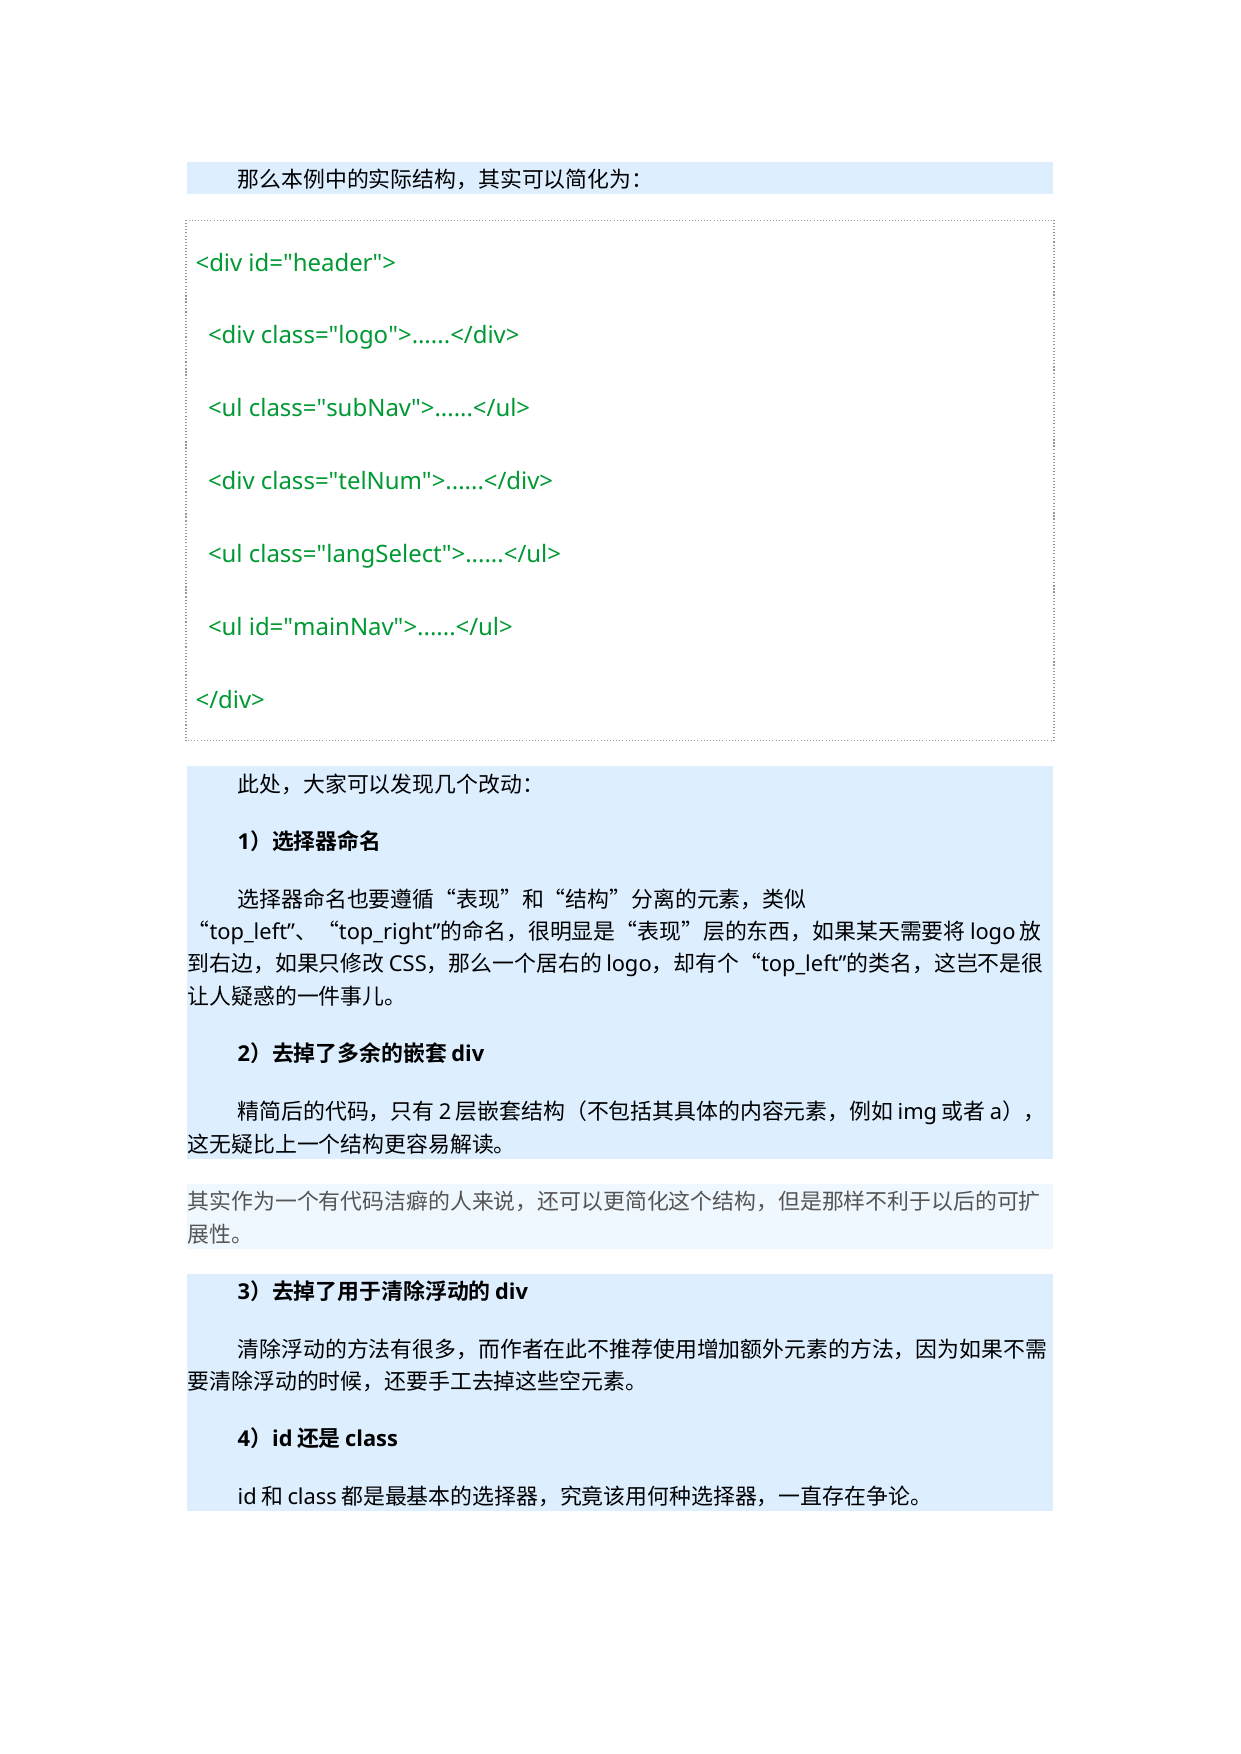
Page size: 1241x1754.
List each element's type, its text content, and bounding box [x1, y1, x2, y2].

text <ul class="subNav">......</ul> [185, 365, 1055, 438]
text 1）选择器命名 [187, 824, 1053, 856]
text <ul class="langSelect">......</ul> [185, 511, 1055, 583]
text 2）去掉了多余的嵌套div [187, 1036, 1053, 1069]
text <div class="telNum">......</div> [185, 438, 1055, 511]
text 此处，大家可以发现几个改动： [187, 766, 1053, 799]
text <div class="logo">......</div> [185, 292, 1055, 365]
text 精简后的代码，只有2层嵌套结构（不包括其具体的内容元素，例如img或者a），这无疑比上一个结构更容易解读。 [187, 1094, 1053, 1159]
text id和class都是最基本的选择器，究竟该用何种选择器，一直存在争论。 [187, 1479, 1053, 1511]
text </div> [185, 656, 1055, 741]
text 选择器命名也要遵循“表现”和“结构”分离的元素，类似“top_left”、“top_right”的命名，很明显是“表现”层的东西，如果某天需要将logo放到右边，如果只修改CSS，那么一个居右的logo，却有个“top_left”的类名，这岂不是很让人疑惑的一件事儿。 [187, 881, 1053, 1011]
text <div id="header"> [185, 219, 1055, 292]
text 那么本例中的实际结构，其实可以简化为： [187, 162, 1053, 194]
text 4）id还是class [187, 1421, 1053, 1454]
text 其实作为一个有代码洁癖的人来说，还可以更简化这个结构，但是那样不利于以后的可扩展性。 [187, 1184, 1053, 1249]
text <ul id="mainNav">......</ul> [185, 583, 1055, 656]
text 清除浮动的方法有很多，而作者在此不推荐使用增加额外元素的方法，因为如果不需要清除浮动的时候，还要手工去掉这些空元素。 [187, 1331, 1053, 1396]
text 3）去掉了用于清除浮动的div [187, 1274, 1053, 1306]
